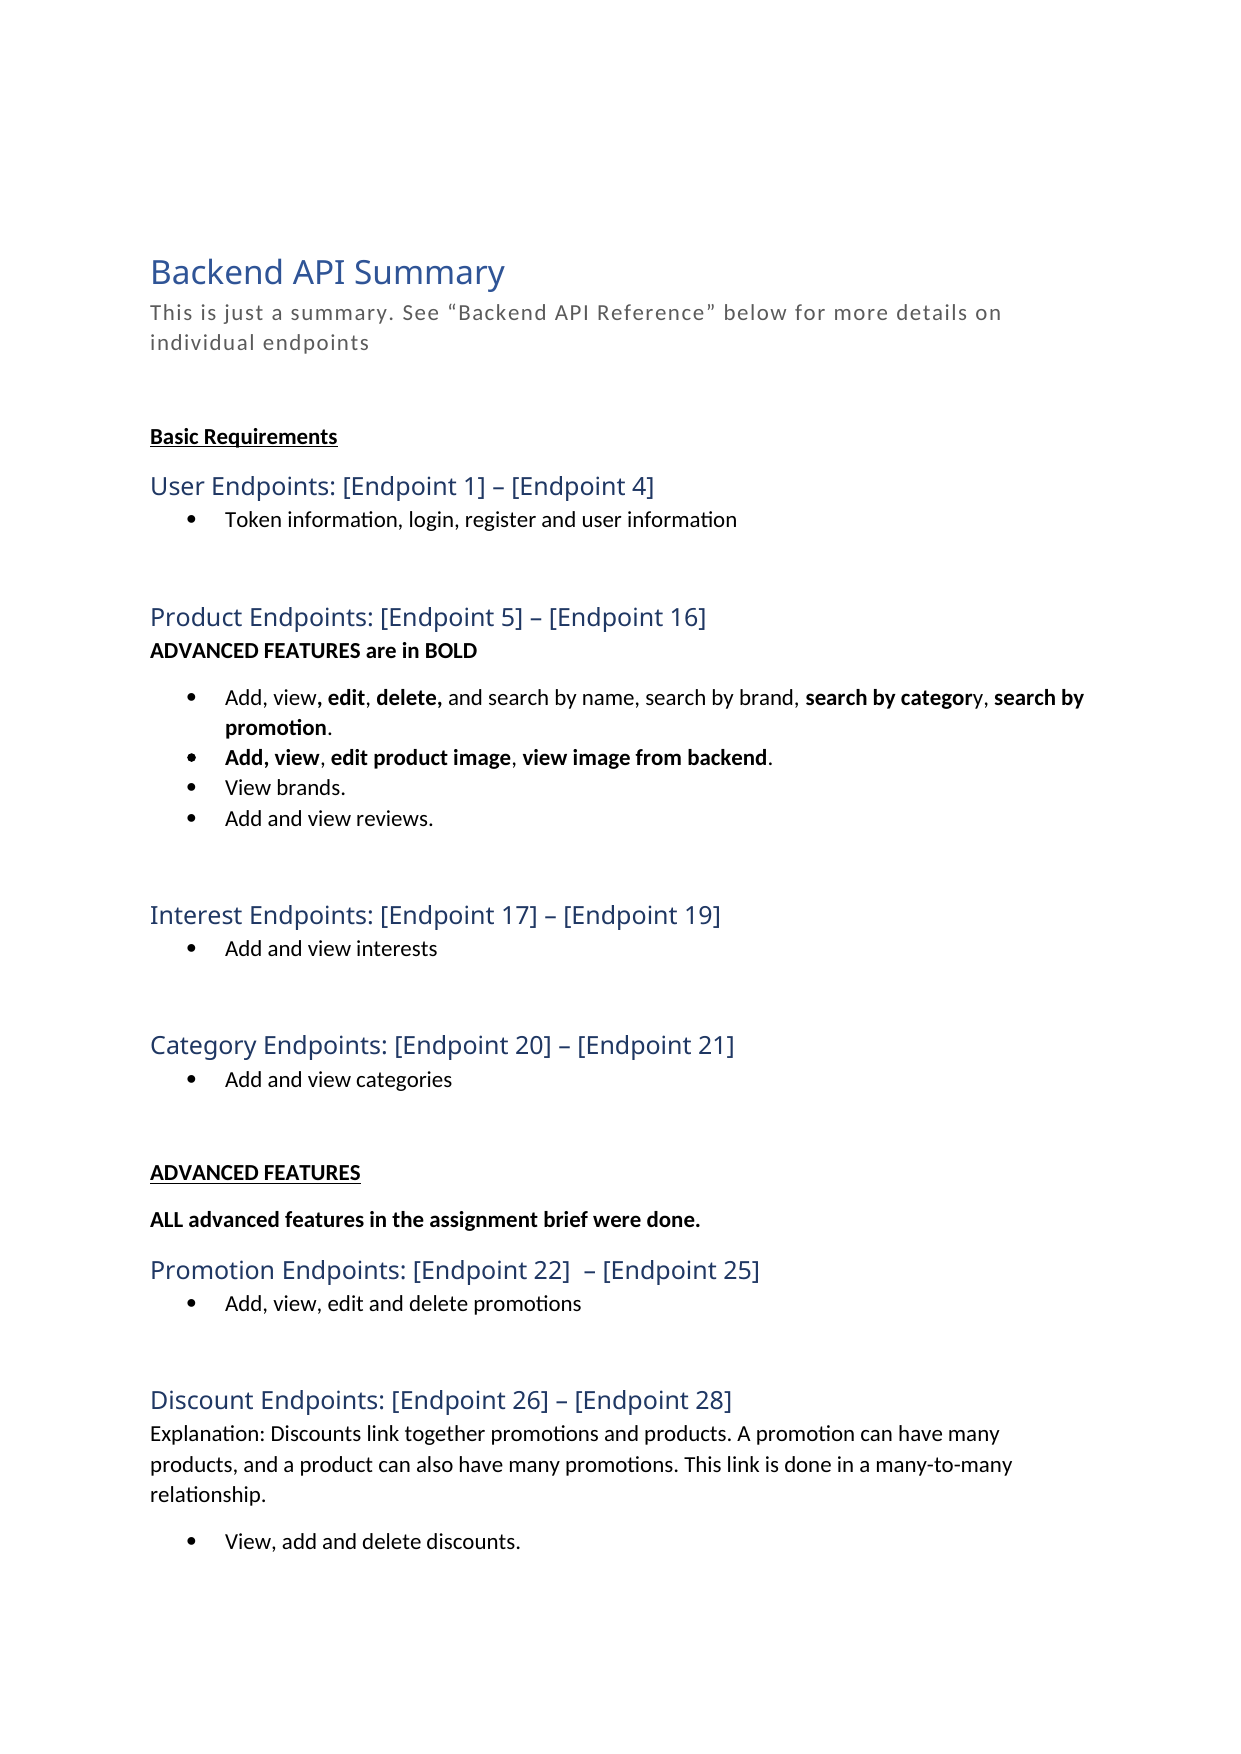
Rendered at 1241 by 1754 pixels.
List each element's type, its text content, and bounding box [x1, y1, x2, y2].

list Add and view interests [187, 934, 1090, 962]
list Add, view, edit and delete promotions [187, 1289, 1090, 1317]
subtitle This is just a summary. See “Backend API Reference” below for more details on individual endpoints [150, 298, 1090, 356]
text Explanation: Discounts link together promotions and products. A promotion can have many products, and a product can also have many promotions. This link is done in a many-to-many relationship. [150, 1419, 1090, 1508]
subtitle Promotion Endpoints: [Endpoint 22] – [Endpoint 25] [150, 1252, 1090, 1286]
list Add, view, edit, delete, and search by name, search by brand, search by category, search by promotion. [187, 683, 1090, 741]
subtitle Backend API Summary [150, 249, 1090, 294]
list Add and view reviews. [187, 804, 1090, 832]
text ADVANCED FEATURES are in BOLD [150, 636, 1090, 664]
text ADVANCED FEATURES [150, 1158, 1090, 1187]
list Add and view categories [187, 1065, 1090, 1093]
text ALL advanced features in the assignment brief were done. [150, 1205, 1090, 1233]
list View, add and delete discounts. [187, 1527, 1090, 1555]
subtitle Category Endpoints: [Endpoint 20] – [Endpoint 21] [150, 1028, 1090, 1062]
text Basic Requirements [150, 422, 1090, 450]
subtitle User Endpoints: [Endpoint 1] – [Endpoint 4] [150, 469, 1090, 503]
list Token information, login, register and user information [187, 506, 1090, 533]
subtitle Discount Endpoints: [Endpoint 26] – [Endpoint 28] [150, 1383, 1090, 1417]
list View brands. [187, 773, 1090, 802]
list Add, view, edit product image, view image from backend. [187, 743, 1090, 771]
subtitle Interest Endpoints: [Endpoint 17] – [Endpoint 19] [150, 897, 1090, 932]
subtitle Product Endpoints: [Endpoint 5] – [Endpoint 16] [150, 599, 1090, 633]
